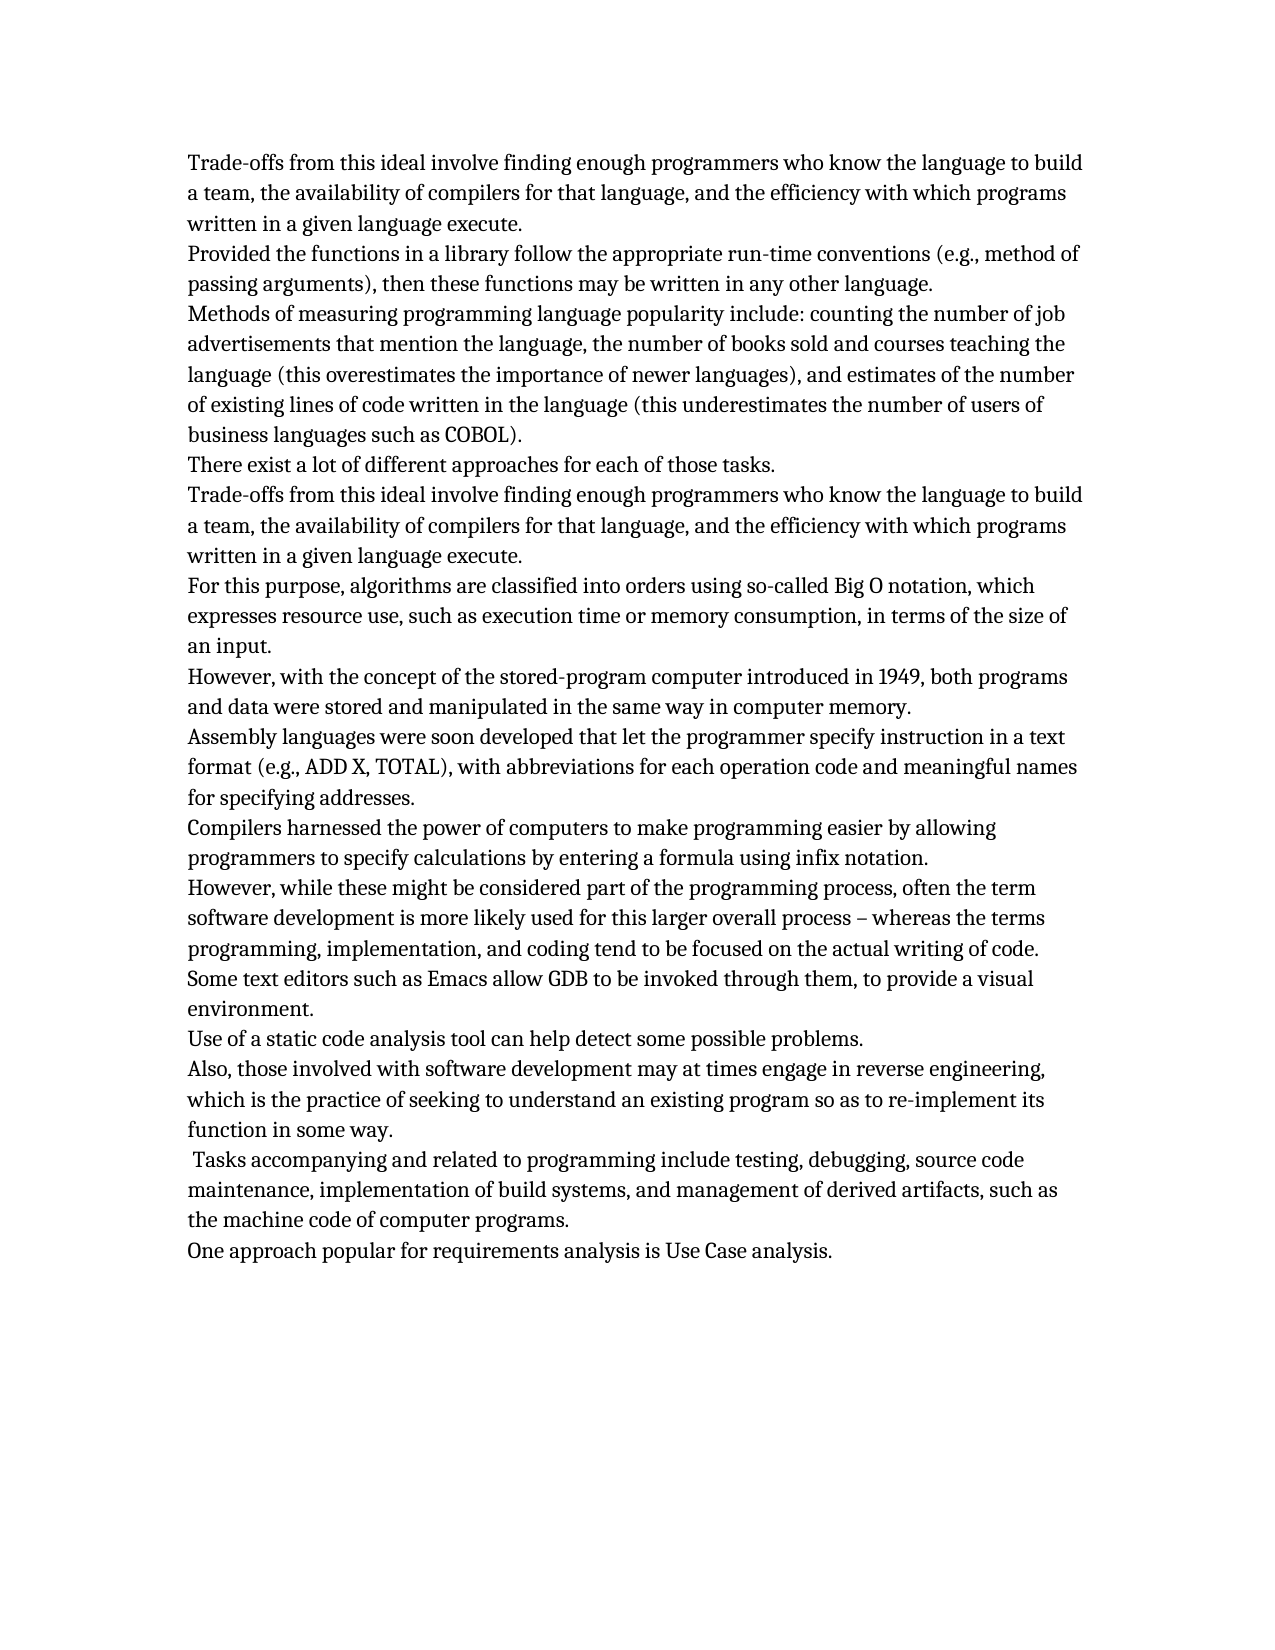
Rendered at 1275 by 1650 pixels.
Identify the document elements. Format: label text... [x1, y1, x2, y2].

text Trade-offs from this ideal involve finding enough programmers who know the language to build a team, the availability of compilers for that language, and the efficiency with which programs written in a given language execute. Provided the functions in a library follow the appropriate run-time conventions (e.g., method of passing arguments), then these functions may be written in any other language. Methods of measuring programming language popularity include: counting the number of job advertisements that mention the language, the number of books sold and courses teaching the language (this overestimates the importance of newer languages), and estimates of the number of existing lines of code written in the language (this underestimates the number of users of business languages such as COBOL). There exist a lot of different approaches for each of those tasks. Trade-offs from this ideal involve finding enough programmers who know the language to build a team, the availability of compilers for that language, and the efficiency with which programs written in a given language execute. For this purpose, algorithms are classified into orders using so-called Big O notation, which expresses resource use, such as execution time or memory consumption, in terms of the size of an input. However, with the concept of the stored-program computer introduced in 1949, both programs and data were stored and manipulated in the same way in computer memory. Assembly languages were soon developed that let the programmer specify instruction in a text format (e.g., ADD X, TOTAL), with abbreviations for each operation code and meaningful names for specifying addresses. Compilers harnessed the power of computers to make programming easier by allowing programmers to specify calculations by entering a formula using infix notation. However, while these might be considered part of the programming process, often the term software development is more likely used for this larger overall process – whereas the terms programming, implementation, and coding tend to be focused on the actual writing of code. Some text editors such as Emacs allow GDB to be invoked through them, to provide a visual environment. Use of a static code analysis tool can help detect some possible problems. Also, those involved with software development may at times engage in reverse engineering, which is the practice of seeking to understand an existing program so as to re-implement its function in some way. Tasks accompanying and related to programming include testing, debugging, source code maintenance, implementation of build systems, and management of derived artifacts, such as the machine code of computer programs. One approach popular for requirements analysis is Use Case analysis. [187, 150, 1087, 1264]
